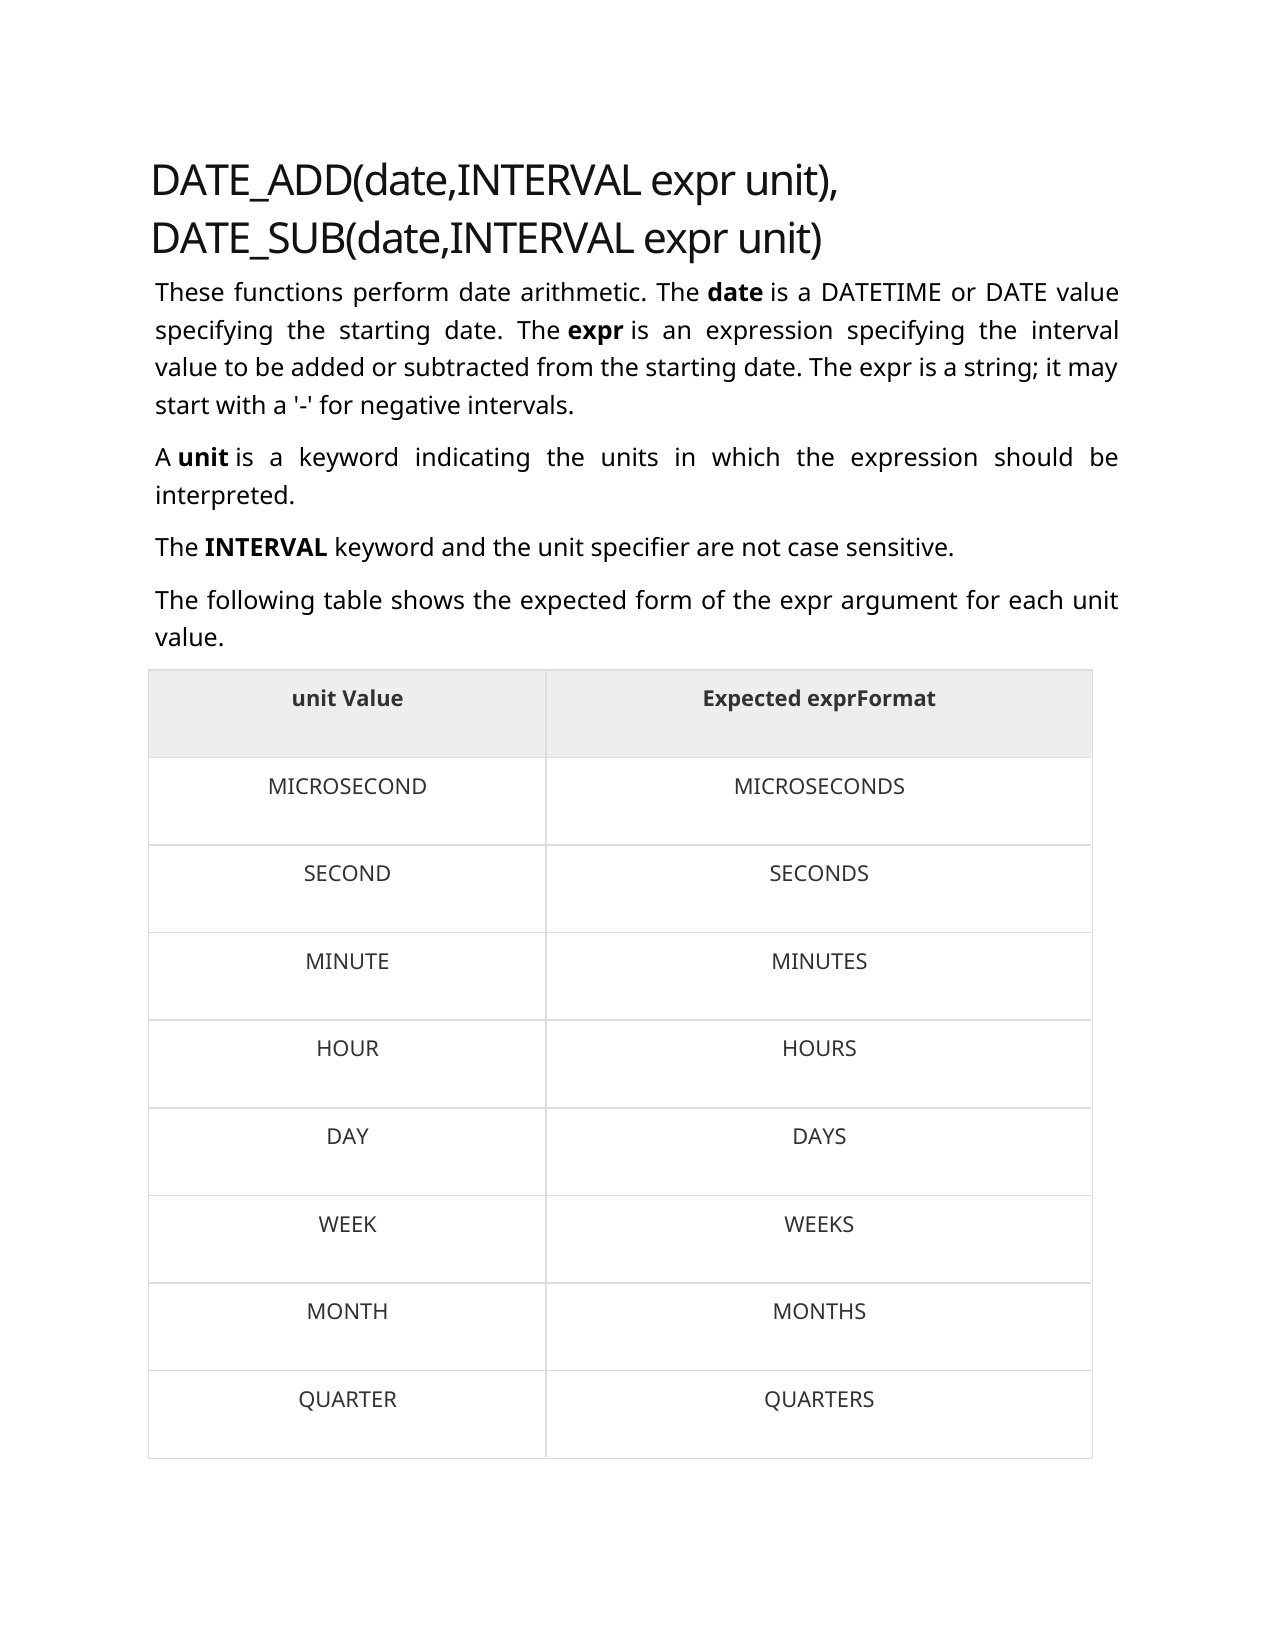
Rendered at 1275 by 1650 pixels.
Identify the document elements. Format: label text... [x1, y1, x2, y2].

table_cell SECOND [149, 846, 545, 932]
table_header Expected exprFormat [547, 671, 1092, 757]
table_cell MONTHS [547, 1282, 1092, 1370]
table_cell DAYS [547, 1107, 1092, 1194]
table_cell QUARTERS [547, 1370, 1092, 1457]
text A unit is a keyword indicating the units in which the expression should be interpreted. [155, 436, 1120, 511]
text The following table shows the expected form of the expr argument for each unit value. [155, 579, 1120, 654]
table_cell MICROSECOND [149, 758, 545, 844]
text These functions perform date arithmetic. The date is a DATETIME or DATE value specifying the starting date. The expr is an expression specifying the interval value to be added or subtracted from the starting date. The expr is a string; it may start with a '-' for negative intervals. [155, 271, 1120, 421]
table_cell HOURS [547, 1019, 1092, 1107]
table_cell MICROSECONDS [547, 757, 1092, 844]
table_cell WEEK [149, 1196, 545, 1282]
table_cell MINUTE [149, 933, 545, 1019]
table_cell DAY [149, 1109, 545, 1194]
table_cell MINUTES [547, 932, 1092, 1019]
table_cell SECONDS [547, 844, 1092, 932]
text The INTERVAL keyword and the unit specifier are not case sensitive. [155, 526, 1120, 564]
table_header unit Value [149, 671, 545, 757]
table_cell HOUR [149, 1021, 545, 1107]
table_cell WEEKS [547, 1195, 1092, 1282]
table_cell QUARTER [149, 1371, 545, 1457]
text DATE_ADD(date,INTERVAL expr unit), DATE_SUB(date,INTERVAL expr unit) [150, 150, 1120, 266]
table_cell MONTH [149, 1284, 545, 1370]
